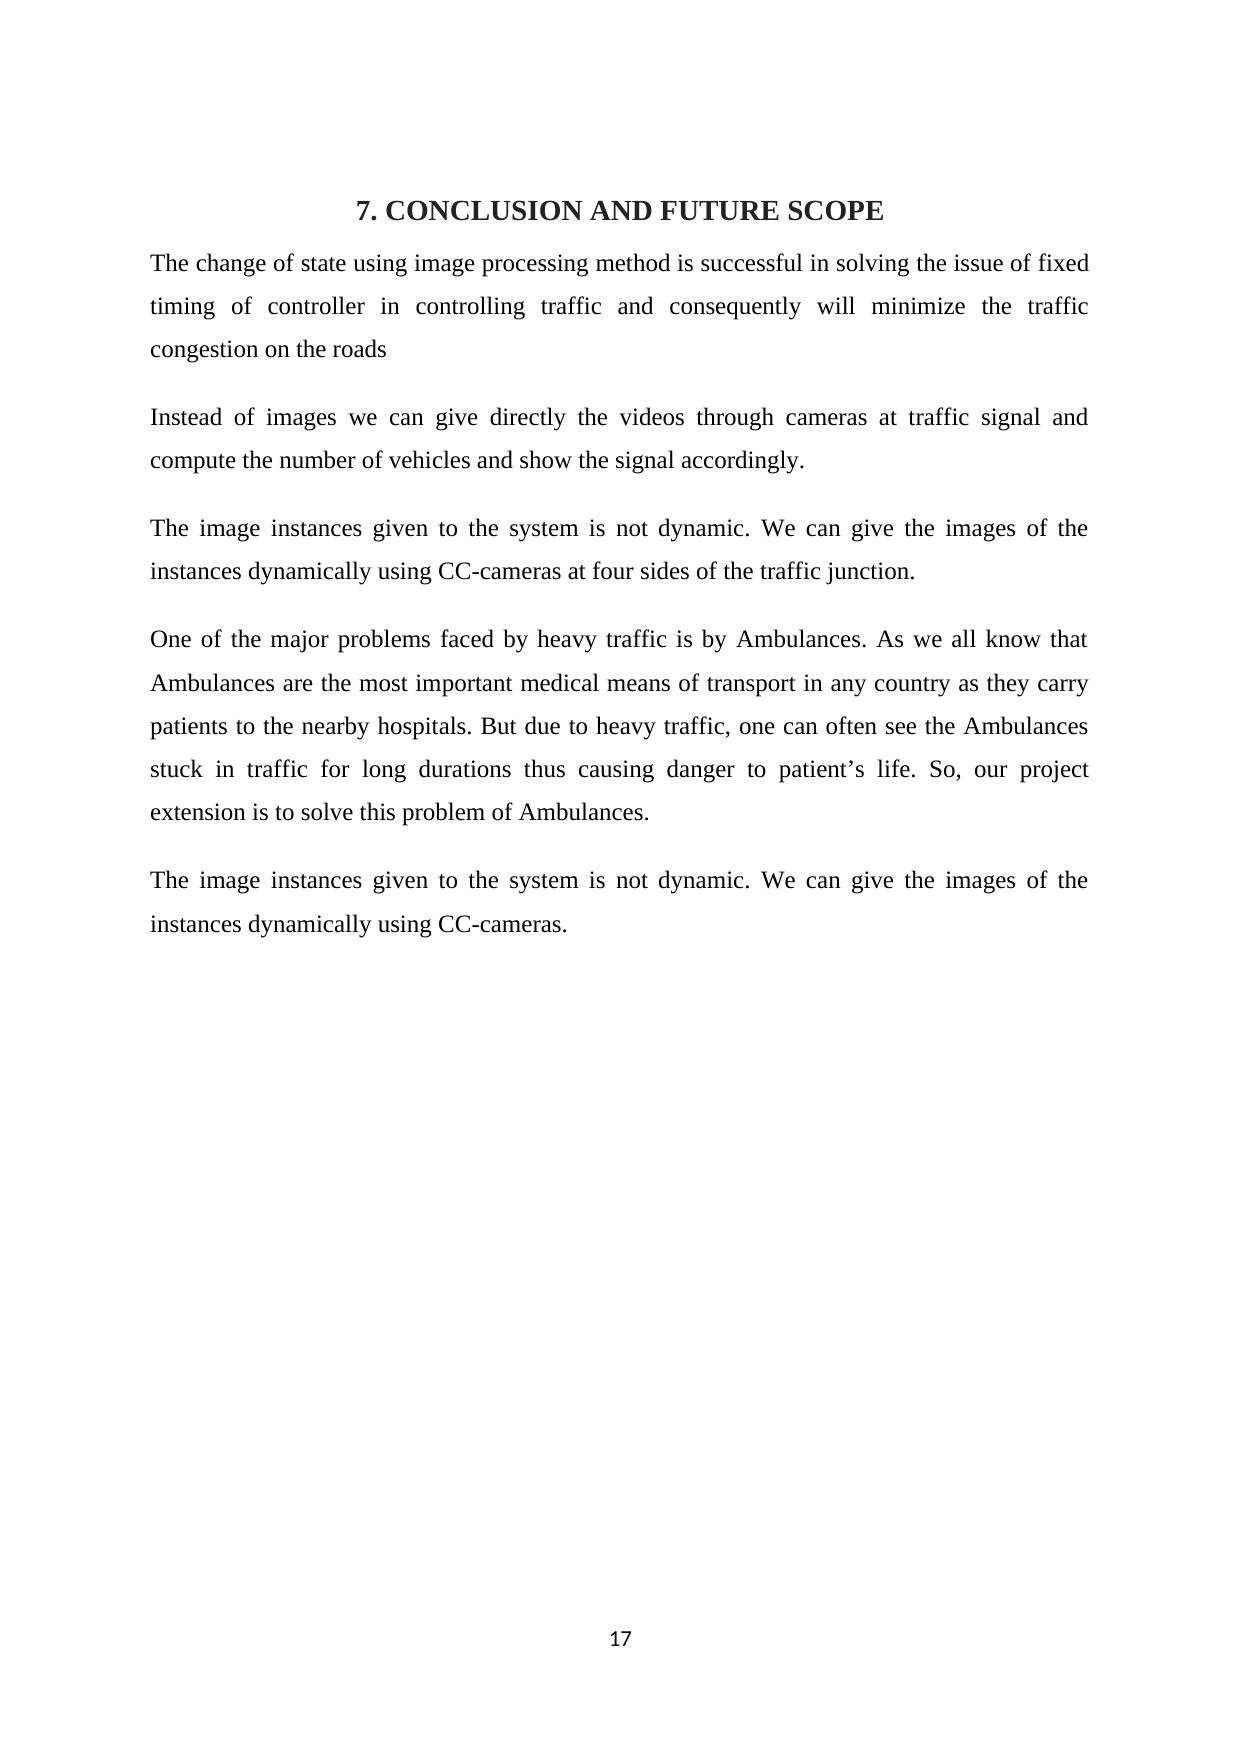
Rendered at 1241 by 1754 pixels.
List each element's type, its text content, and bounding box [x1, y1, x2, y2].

text The image instances given to the system is not dynamic. We can give the images of the instances dynamically using CC-cameras. [150, 866, 1090, 937]
text One of the major problems faced by heavy traffic is by Ambulances. As we all know that Ambulances are the most important medical means of transport in any country as they carry patients to the nearby hospitals. But due to heavy traffic, one can often see the Ambulances stuck in traffic for long durations thus causing danger to patient’s life. So, our project extension is to solve this problem of Ambulances. [150, 624, 1090, 826]
text 7. CONCLUSION AND FUTURE SCOPE [150, 193, 1090, 227]
text The image instances given to the system is not dynamic. We can give the images of the instances dynamically using CC-cameras at four sides of the traffic junction. [150, 513, 1090, 585]
text The change of state using image processing method is successful in solving the issue of fixed timing of controller in controlling traffic and consequently will minimize the traffic congestion on the roads [150, 248, 1090, 363]
text Instead of images we can give directly the videos through cameras at traffic signal and compute the number of vehicles and show the signal accordingly. [150, 402, 1090, 474]
